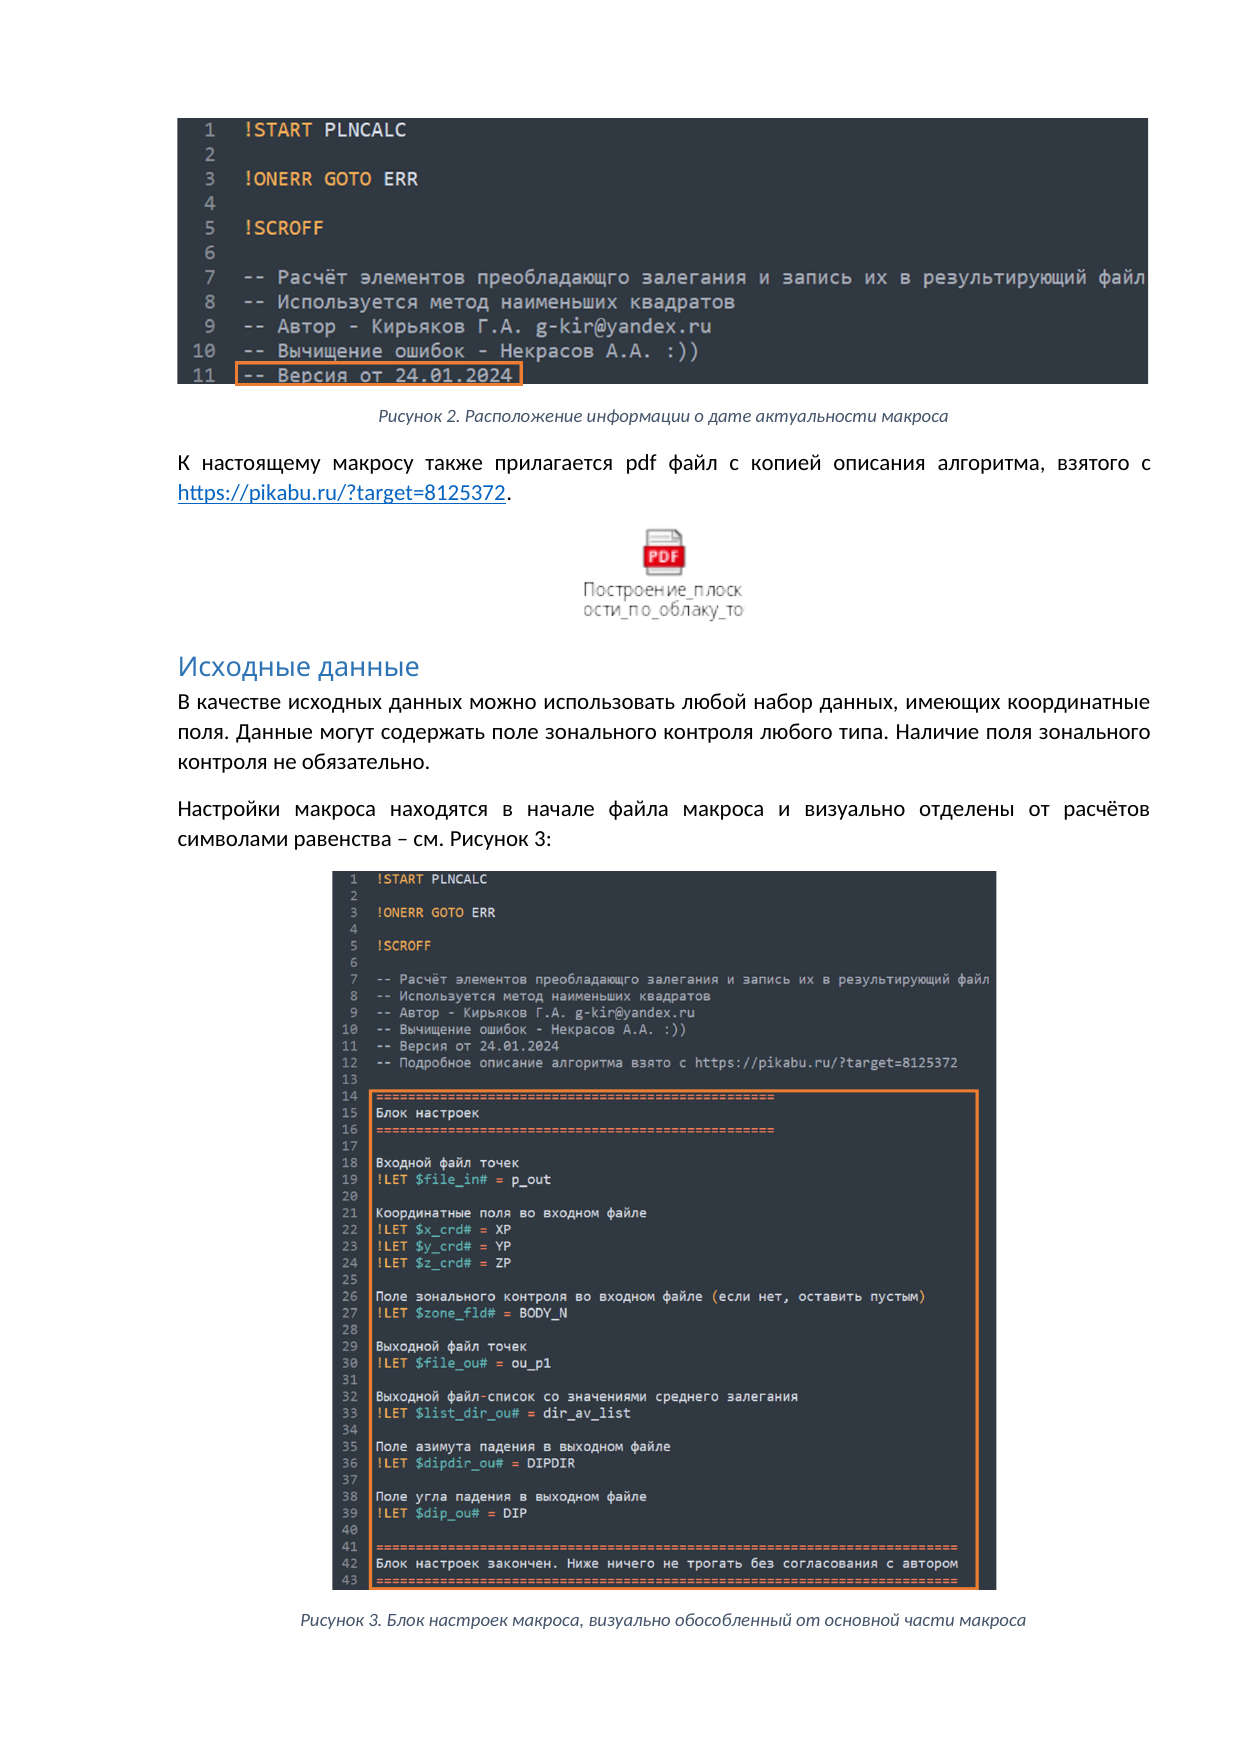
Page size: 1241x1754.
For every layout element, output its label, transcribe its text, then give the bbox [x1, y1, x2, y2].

picture [177, 118, 1149, 386]
text Настройки макроса находятся в начале файла макроса и визуально отделены от расчётов символами равенства – см. Рисунок 3: [177, 794, 1152, 853]
text К настоящему макросу также прилагается pdf файл с копией описания алгоритма, взятого с https://pikabu.ru/?target=8125372. [177, 448, 1152, 506]
picture [332, 871, 997, 1590]
text В качестве исходных данных можно использовать любой набор данных, имеющих координатные поля. Данные могут содержать поле зонального контроля любого типа. Наличие поля зонального контроля не обязательно. [177, 687, 1152, 776]
subtitle Исходные данные [177, 647, 1152, 684]
